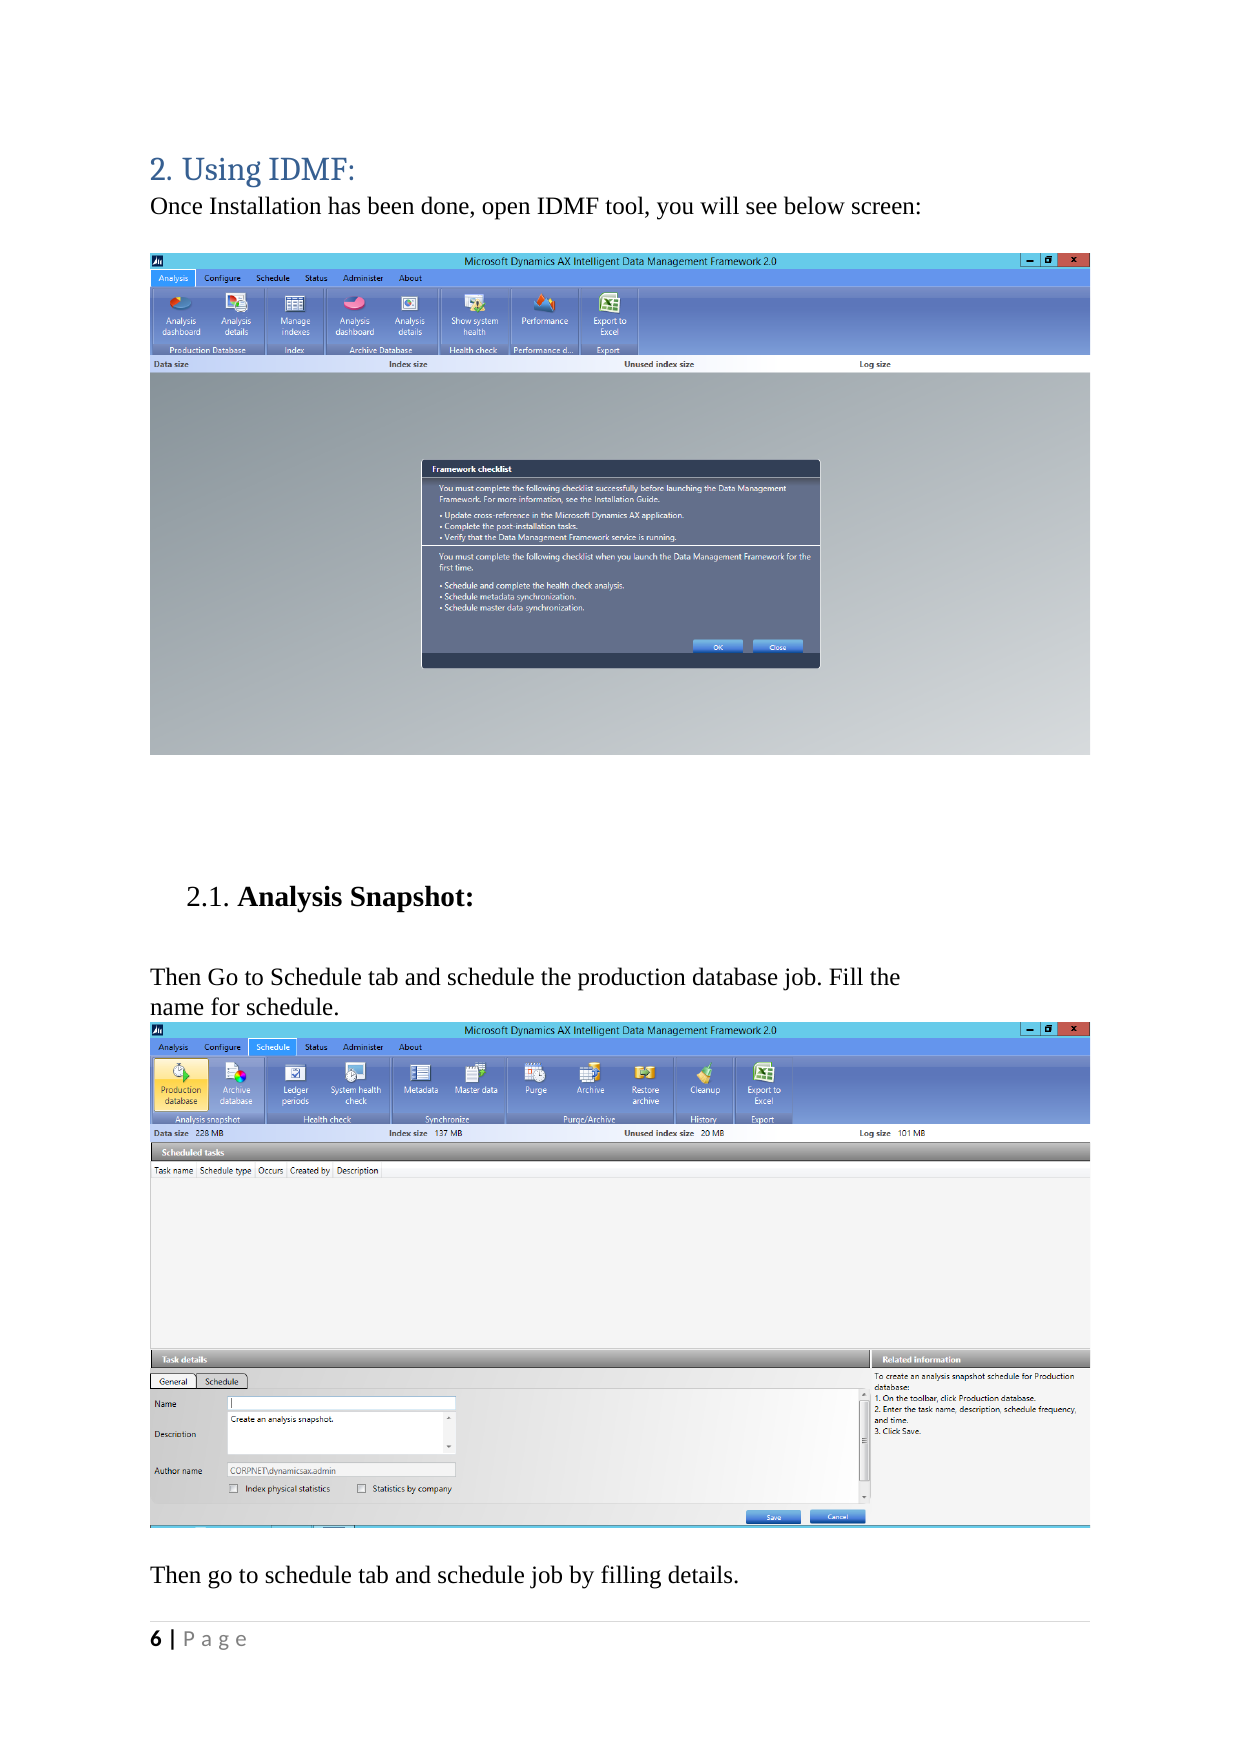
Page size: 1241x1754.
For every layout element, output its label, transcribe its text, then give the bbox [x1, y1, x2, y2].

text Then Go to Schedule tab and schedule the production database job. Fill the name for schedule. [150, 962, 953, 1021]
picture [150, 253, 1091, 755]
subtitle 2.1. Analysis Snapshot: [186, 879, 1021, 913]
picture [150, 1022, 1091, 1528]
text Then go to schedule tab and schedule job by filling details. [150, 1560, 953, 1589]
text Once Installation has been done, open IDMF tool, you will see below screen: [150, 191, 953, 220]
subtitle 2. Using IDMF: [150, 150, 1090, 188]
